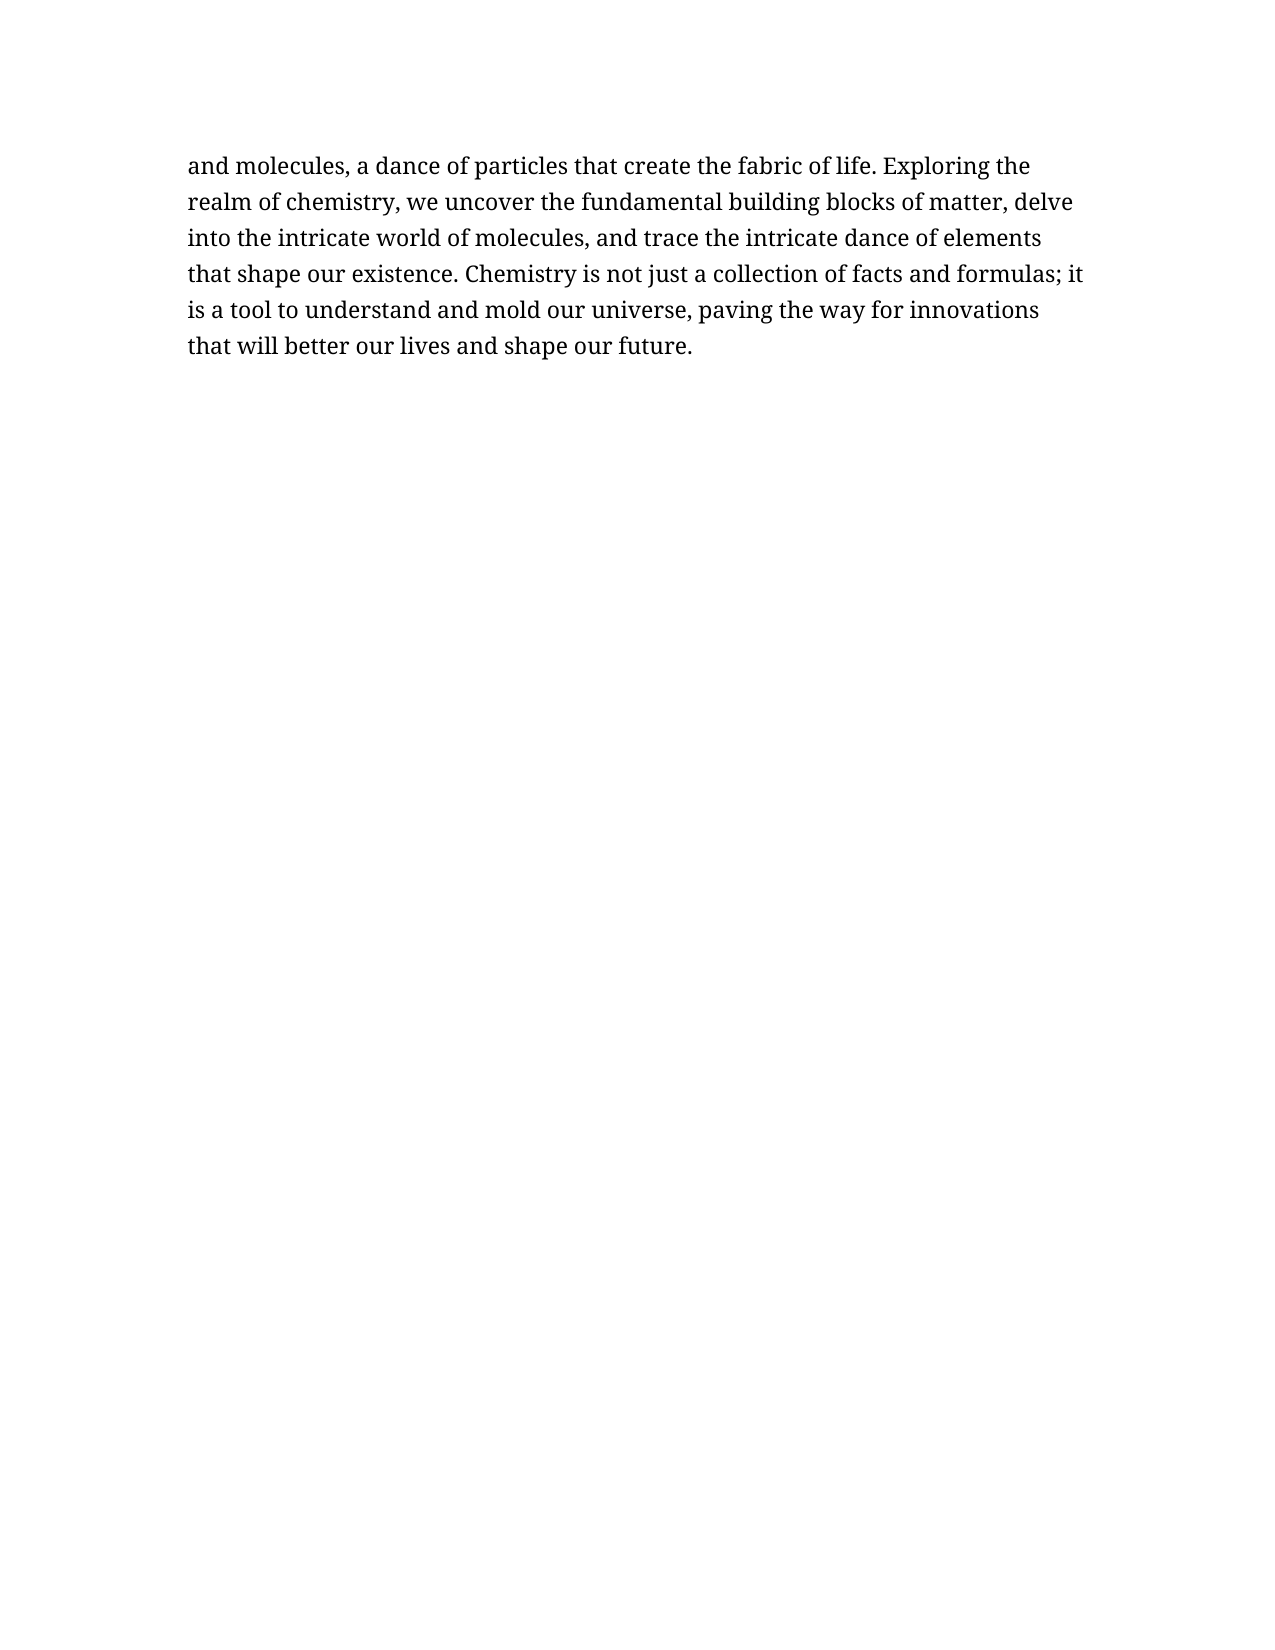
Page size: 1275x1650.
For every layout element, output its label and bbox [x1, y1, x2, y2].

text [187, 150, 1087, 361]
